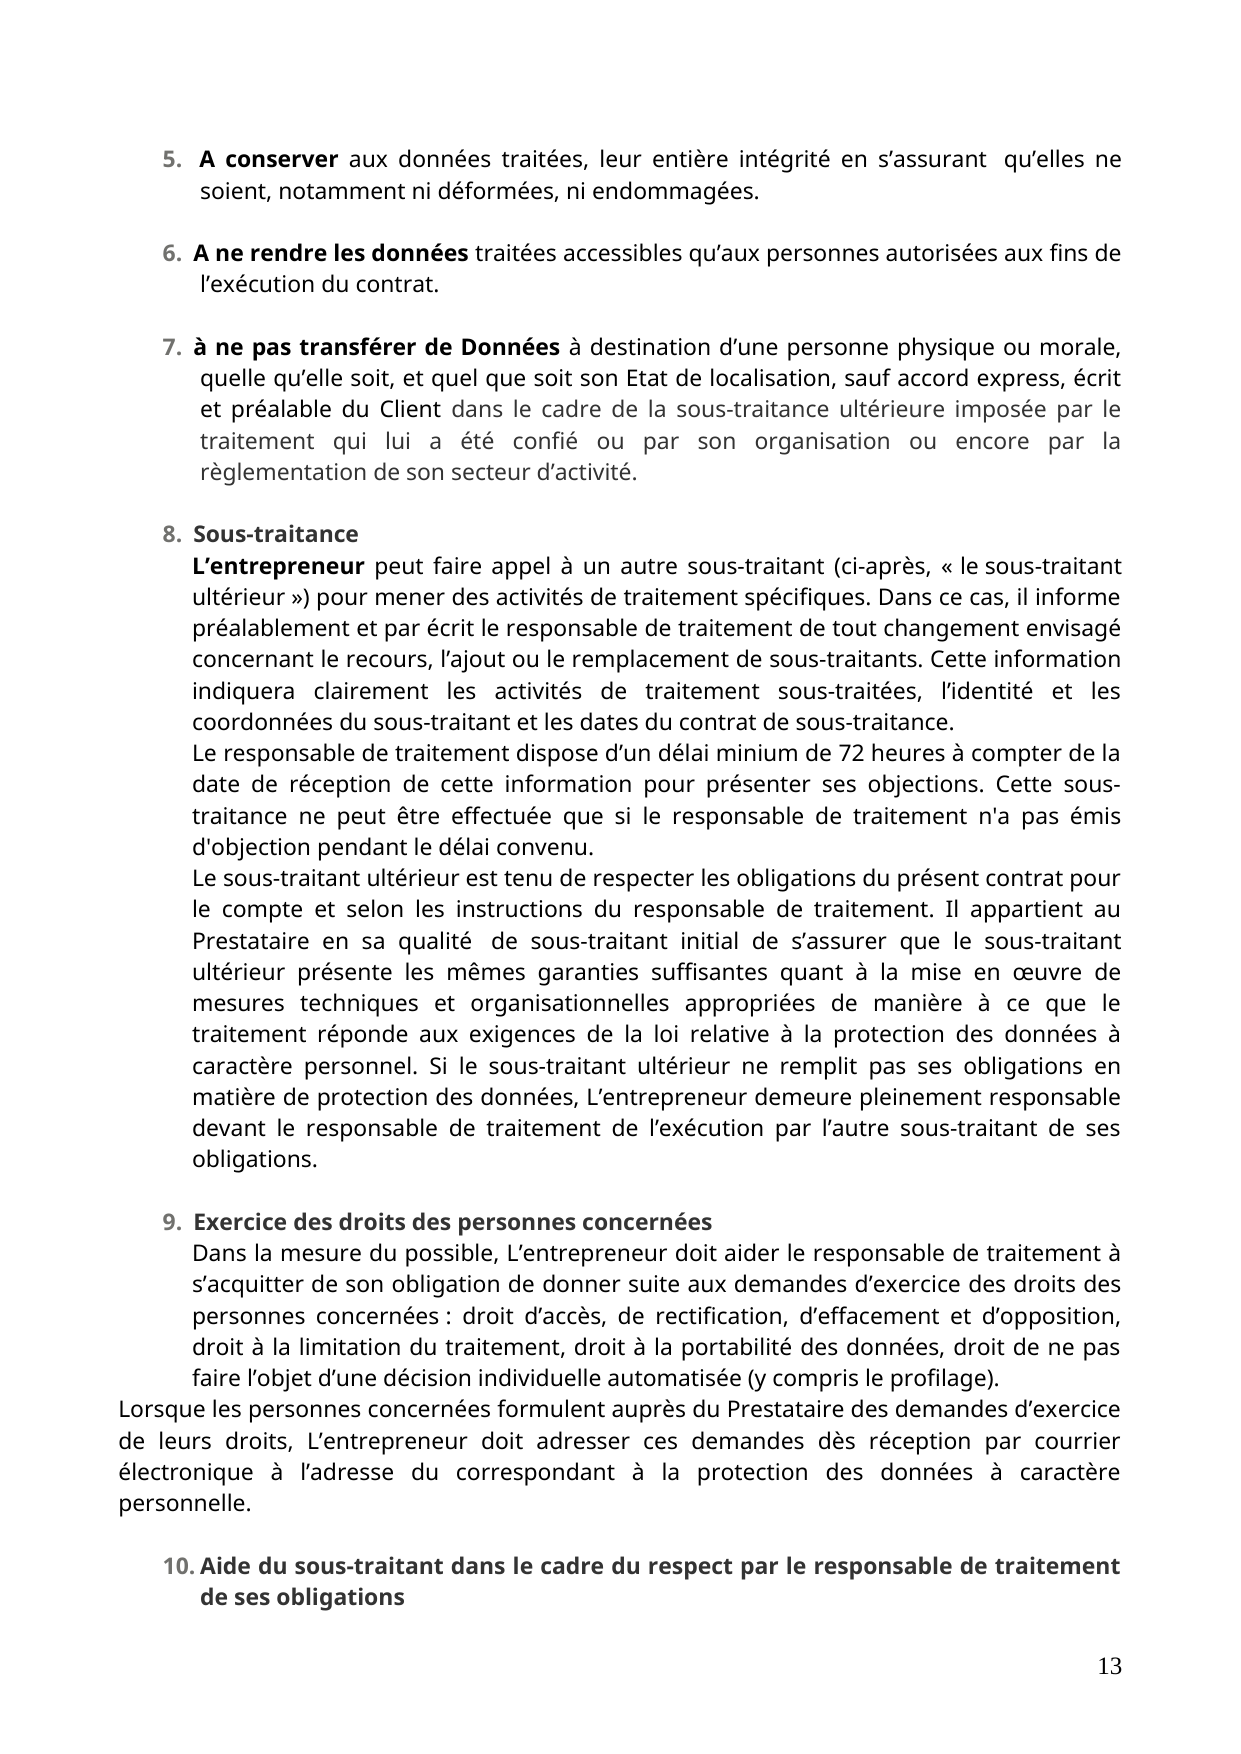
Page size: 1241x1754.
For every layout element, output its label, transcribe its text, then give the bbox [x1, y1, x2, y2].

text Le responsable de traitement dispose d’un délai minium de 72 heures à compter de la date de réception de cette information pour présenter ses objections. Cette sous-traitance ne peut être effectuée que si le responsable de traitement n'a pas émis d'objection pendant le délai convenu. [192, 737, 1122, 862]
list A ne rendre les données traitées accessibles qu’aux personnes autorisées aux fins de l’exécution du contrat. [162, 237, 1122, 300]
list Exercice des droits des personnes concernées [162, 1206, 1122, 1237]
text Dans la mesure du possible, L’entrepreneur doit aider le responsable de traitement à s’acquitter de son obligation de donner suite aux demandes d’exercice des droits des personnes concernées : droit d’accès, de rectification, d’effacement et d’opposition, droit à la limitation du traitement, droit à la portabilité des données, droit de ne pas faire l’objet d’une décision individuelle automatisée (y compris le profilage). [192, 1237, 1122, 1393]
text Lorsque les personnes concernées formulent auprès du Prestataire des demandes d’exercice de leurs droits, L’entrepreneur doit adresser ces demandes dès réception par courrier électronique à l’adresse du correspondant à la protection des données à caractère personnelle. [118, 1393, 1122, 1518]
list Sous-traitance [162, 518, 1122, 550]
list Aide du sous-traitant dans le cadre du respect par le responsable de traitement de ses obligations [162, 1550, 1122, 1612]
list à ne pas transférer de Données à destination d’une personne physique ou morale, quelle qu’elle soit, et quel que soit son Etat de localisation, sauf accord express, écrit et préalable du Client dans le cadre de la sous-traitance ultérieure imposée par le traitement qui lui a été confié ou par son organisation ou encore par la règlementation de son secteur d’activité. [162, 331, 1122, 487]
list A conserver aux données traitées, leur entière intégrité en s’assurant qu’elles ne soient, notamment ni déformées, ni endommagées. [162, 143, 1122, 206]
text L’entrepreneur peut faire appel à un autre sous-traitant (ci-après, « le sous-traitant ultérieur ») pour mener des activités de traitement spécifiques. Dans ce cas, il informe préalablement et par écrit le responsable de traitement de tout changement envisagé concernant le recours, l’ajout ou le remplacement de sous-traitants. Cette information indiquera clairement les activités de traitement sous-traitées, l’identité et les coordonnées du sous-traitant et les dates du contrat de sous-traitance. [192, 550, 1122, 737]
